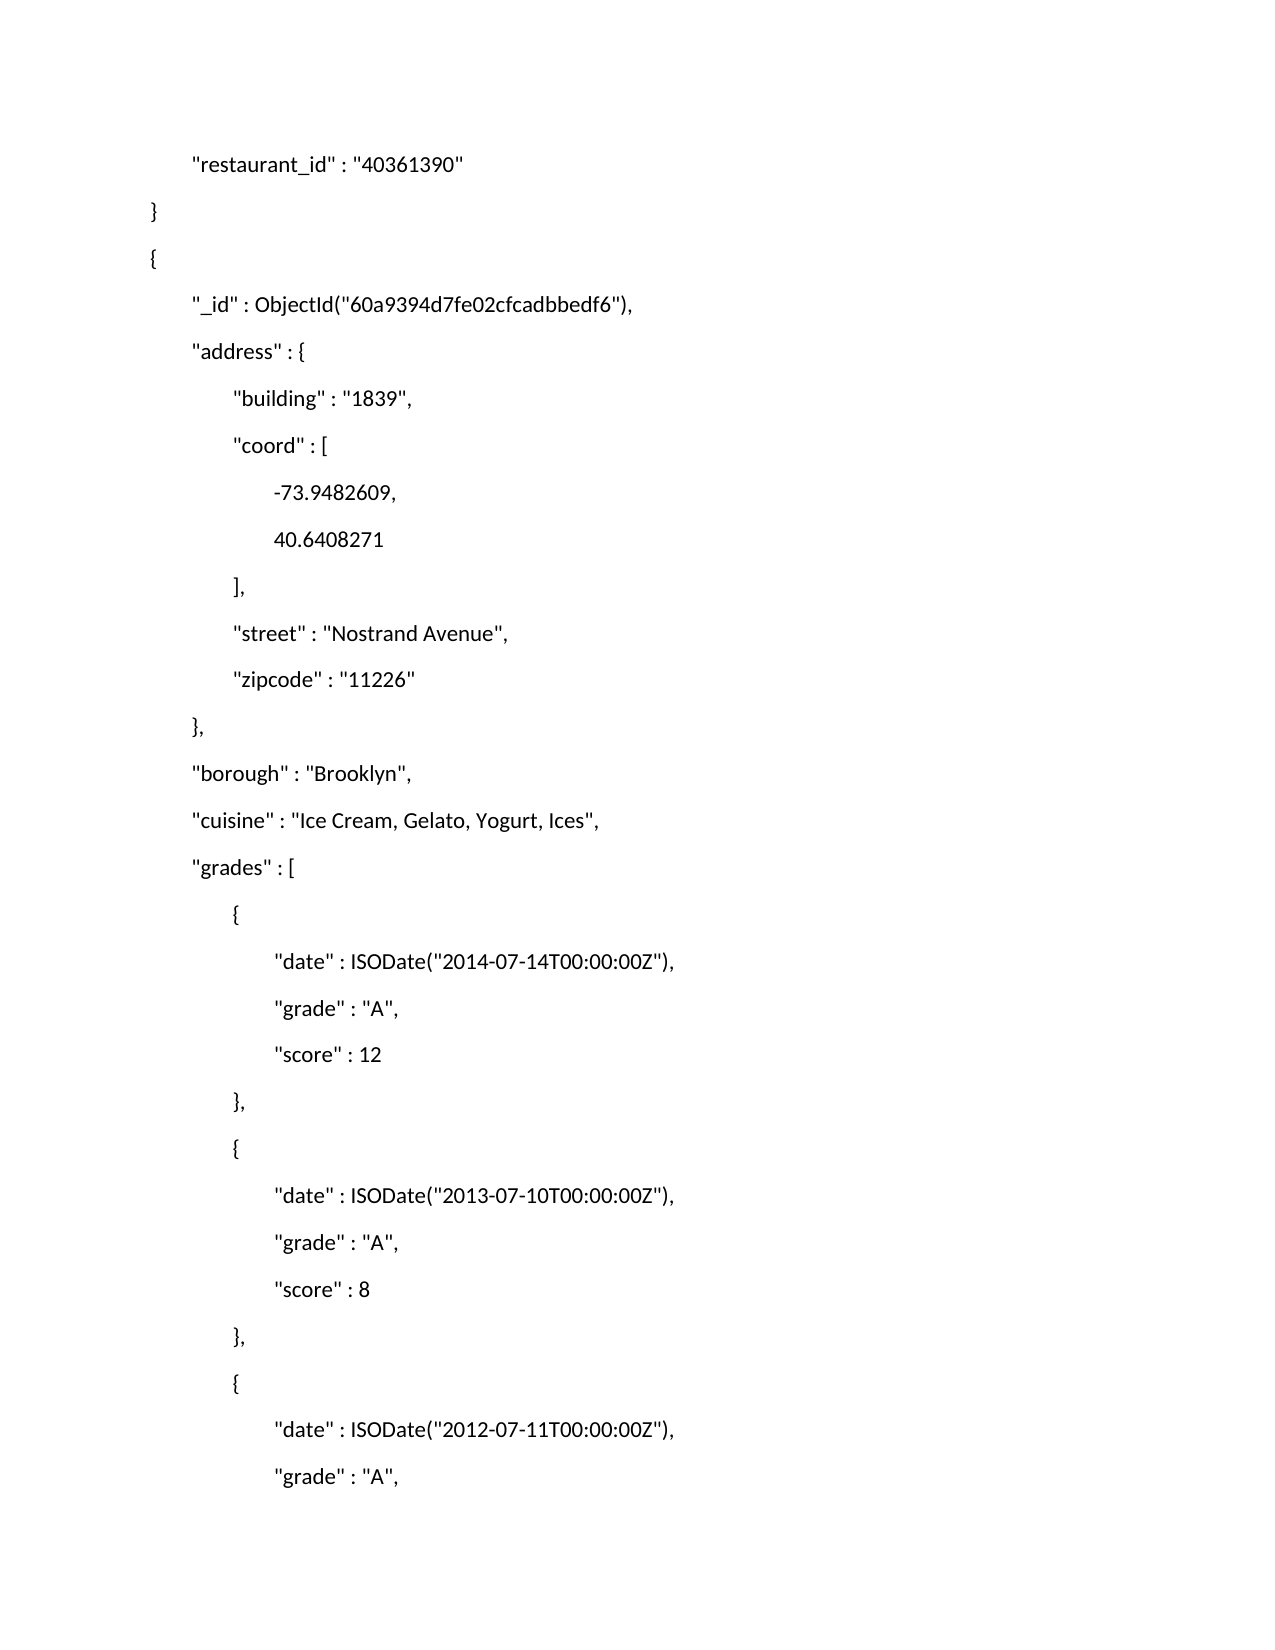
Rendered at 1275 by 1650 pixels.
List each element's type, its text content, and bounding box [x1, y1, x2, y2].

text "date" : ISODate("2013-07-10T00:00:00Z"), [150, 1181, 1125, 1209]
text "cuisine" : "Ice Cream, Gelato, Yogurt, Ices", [150, 806, 1125, 834]
text "score" : 8 [150, 1275, 1125, 1303]
text "street" : "Nostrand Avenue", [150, 619, 1125, 647]
text } [150, 197, 1125, 225]
text "grades" : [ [150, 853, 1125, 881]
text -73.9482609, [150, 478, 1125, 506]
text { [150, 244, 1125, 272]
text "address" : { [150, 337, 1125, 366]
text "date" : ISODate("2012-07-11T00:00:00Z"), [150, 1416, 1125, 1444]
text "zipcode" : "11226" [150, 666, 1125, 694]
text "score" : 12 [150, 1041, 1125, 1069]
text "grade" : "A", [150, 1462, 1125, 1491]
text "building" : "1839", [150, 384, 1125, 412]
text { [150, 1369, 1125, 1397]
text "_id" : ObjectId("60a9394d7fe02cfcadbbedf6"), [150, 291, 1125, 319]
text "grade" : "A", [150, 994, 1125, 1022]
text { [150, 1134, 1125, 1162]
text "restaurant_id" : "40361390" [150, 150, 1125, 178]
text { [150, 900, 1125, 928]
text }, [150, 1322, 1125, 1350]
text "date" : ISODate("2014-07-14T00:00:00Z"), [150, 947, 1125, 975]
text "grade" : "A", [150, 1228, 1125, 1256]
text "borough" : "Brooklyn", [150, 759, 1125, 787]
text ], [150, 572, 1125, 600]
text }, [150, 712, 1125, 741]
text 40.6408271 [150, 525, 1125, 553]
text }, [150, 1087, 1125, 1116]
text "coord" : [ [150, 431, 1125, 459]
